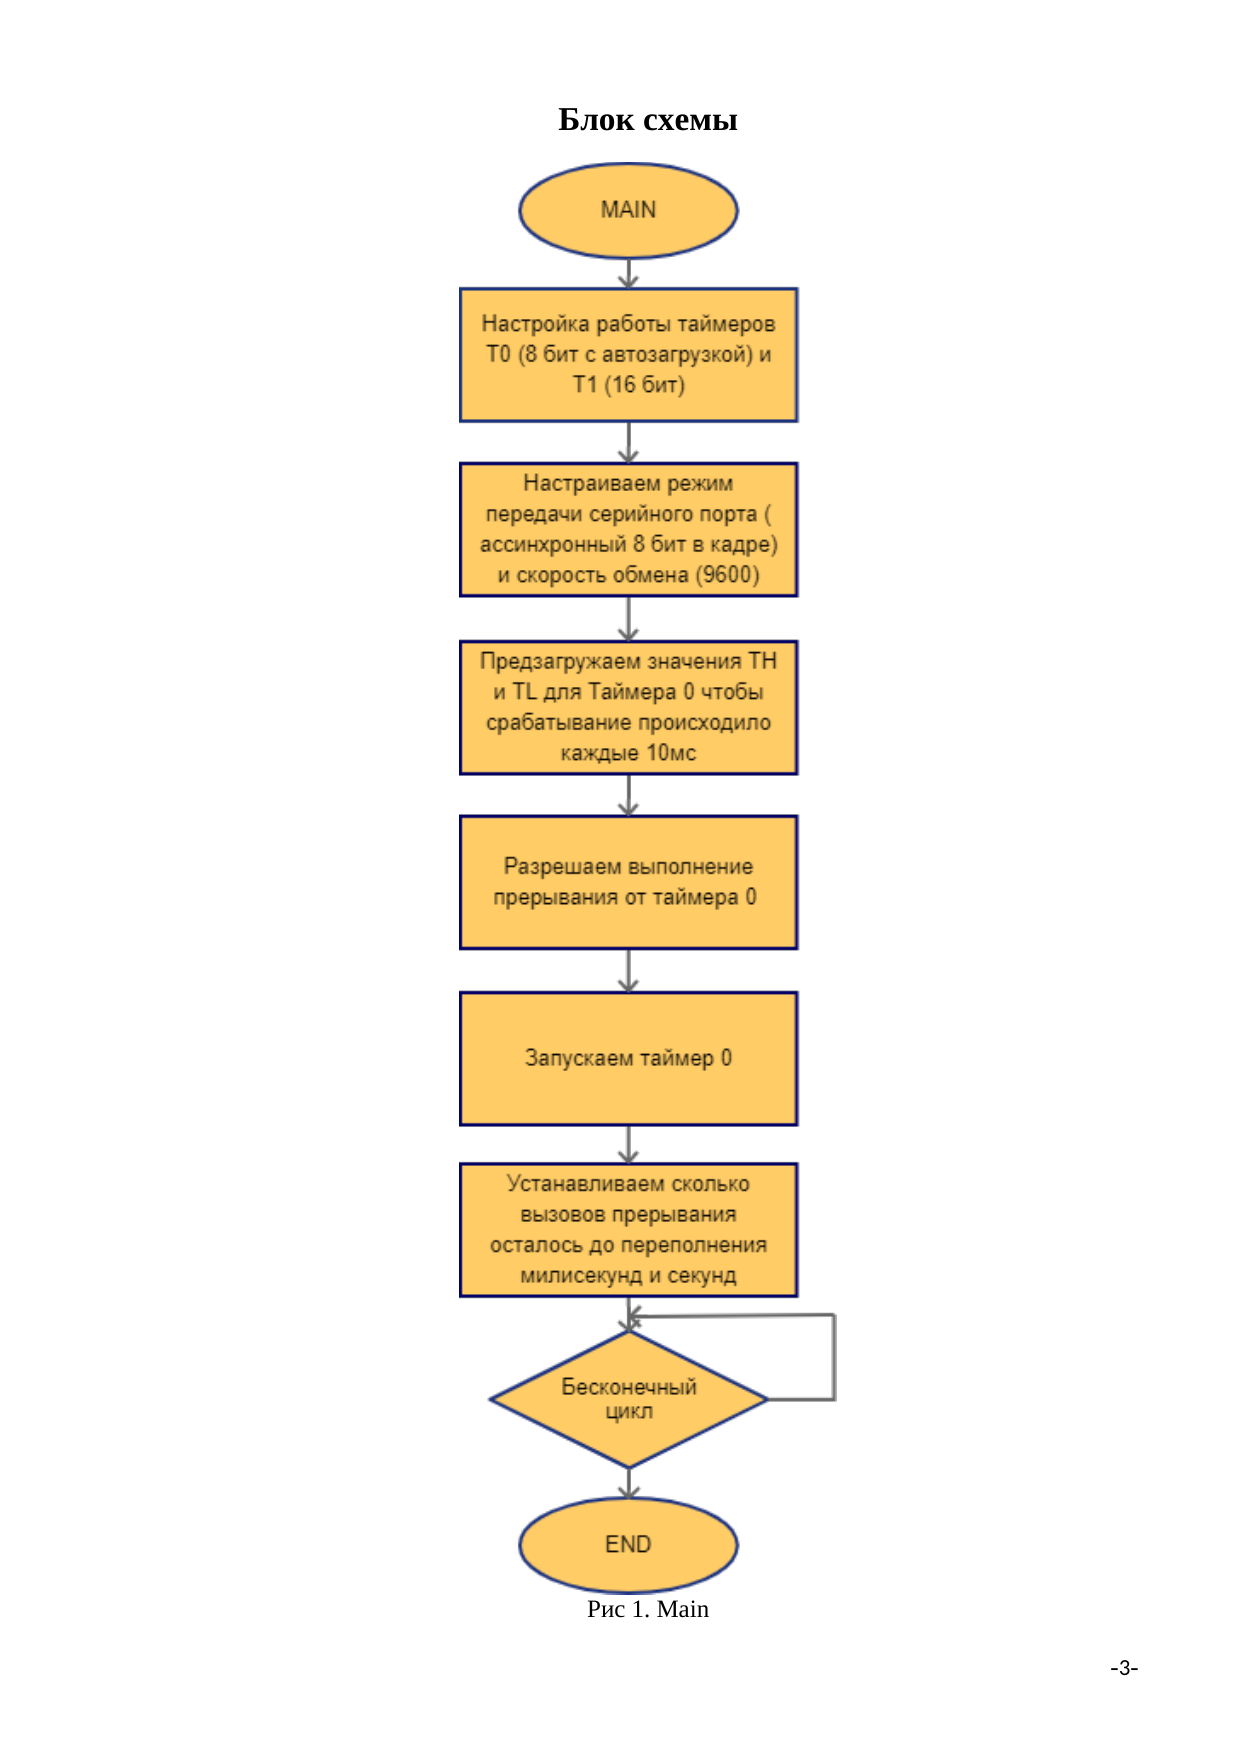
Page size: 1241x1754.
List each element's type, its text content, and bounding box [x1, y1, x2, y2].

text Блок схемы [74, 99, 1163, 137]
picture [459, 162, 837, 1595]
text Рис 1. Main [133, 1594, 1163, 1623]
